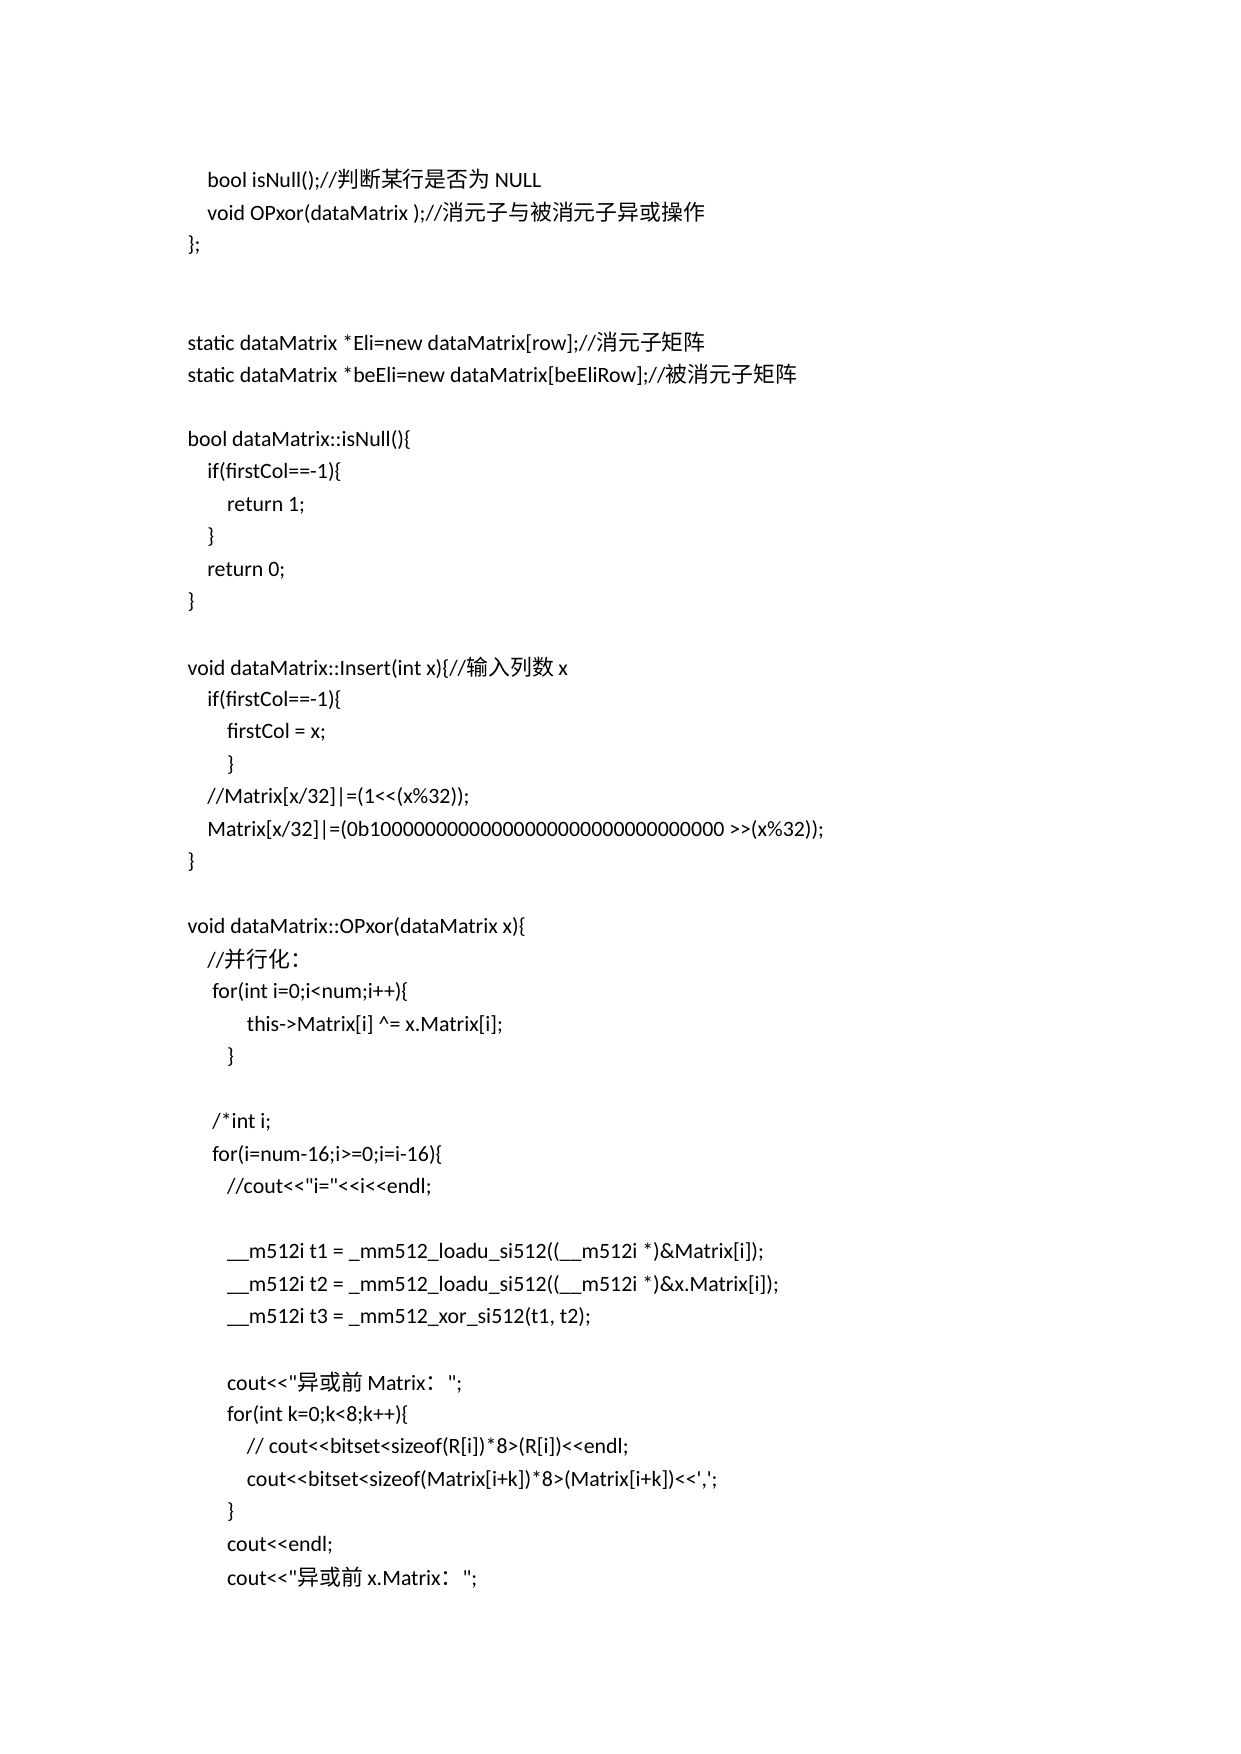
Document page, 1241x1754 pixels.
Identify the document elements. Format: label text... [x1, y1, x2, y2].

text for(i=num-16;i>=0;i=i-16){ [187, 1137, 1053, 1169]
text } [187, 1039, 1053, 1072]
text for(int i=0;i<num;i++){ [187, 974, 1053, 1007]
text // cout<<bitset<sizeof(R[i])*8>(R[i])<<endl; [187, 1429, 1053, 1462]
text //Matrix[x/32]|=(1<<(x%32)); [187, 779, 1053, 812]
text cout<<"异或前x.Matrix："; [187, 1559, 1053, 1592]
text } [187, 1494, 1053, 1527]
text } [187, 844, 1053, 877]
text //cout<<"i="<<i<<endl; [187, 1169, 1053, 1202]
text cout<<"异或前Matrix："; [187, 1364, 1053, 1397]
text } [187, 519, 1053, 552]
text cout<<endl; [187, 1527, 1053, 1559]
text static dataMatrix *Eli=new dataMatrix[row];//消元子矩阵 [187, 324, 1053, 357]
text return 0; [187, 552, 1053, 584]
text void OPxor(dataMatrix );//消元子与被消元子异或操作 [187, 194, 1053, 227]
text } [187, 747, 1053, 779]
text __m512i t1 = _mm512_loadu_si512((__m512i *)&Matrix[i]); [187, 1234, 1053, 1267]
text bool dataMatrix::isNull(){ [187, 422, 1053, 454]
text static dataMatrix *beEli=new dataMatrix[beEliRow];//被消元子矩阵 [187, 357, 1053, 389]
text for(int k=0;k<8;k++){ [187, 1397, 1053, 1429]
text if(firstCol==-1){ [187, 454, 1053, 487]
text //并行化： [187, 942, 1053, 974]
text Matrix[x/32]|=(0b10000000000000000000000000000000 >>(x%32)); [187, 812, 1053, 844]
text return 1; [187, 487, 1053, 519]
text void dataMatrix::OPxor(dataMatrix x){ [187, 909, 1053, 942]
text }; [187, 227, 1053, 259]
text } [187, 584, 1053, 617]
text /*int i; [187, 1104, 1053, 1137]
text this->Matrix[i] ^= x.Matrix[i]; [187, 1007, 1053, 1039]
text firstCol = x; [187, 714, 1053, 747]
text void dataMatrix::Insert(int x){//输入列数x [187, 649, 1053, 682]
text bool isNull();//判断某行是否为NULL [187, 162, 1053, 194]
text __m512i t2 = _mm512_loadu_si512((__m512i *)&x.Matrix[i]); [187, 1267, 1053, 1299]
text if(firstCol==-1){ [187, 682, 1053, 714]
text __m512i t3 = _mm512_xor_si512(t1, t2); [187, 1299, 1053, 1332]
text cout<<bitset<sizeof(Matrix[i+k])*8>(Matrix[i+k])<<','; [187, 1462, 1053, 1494]
